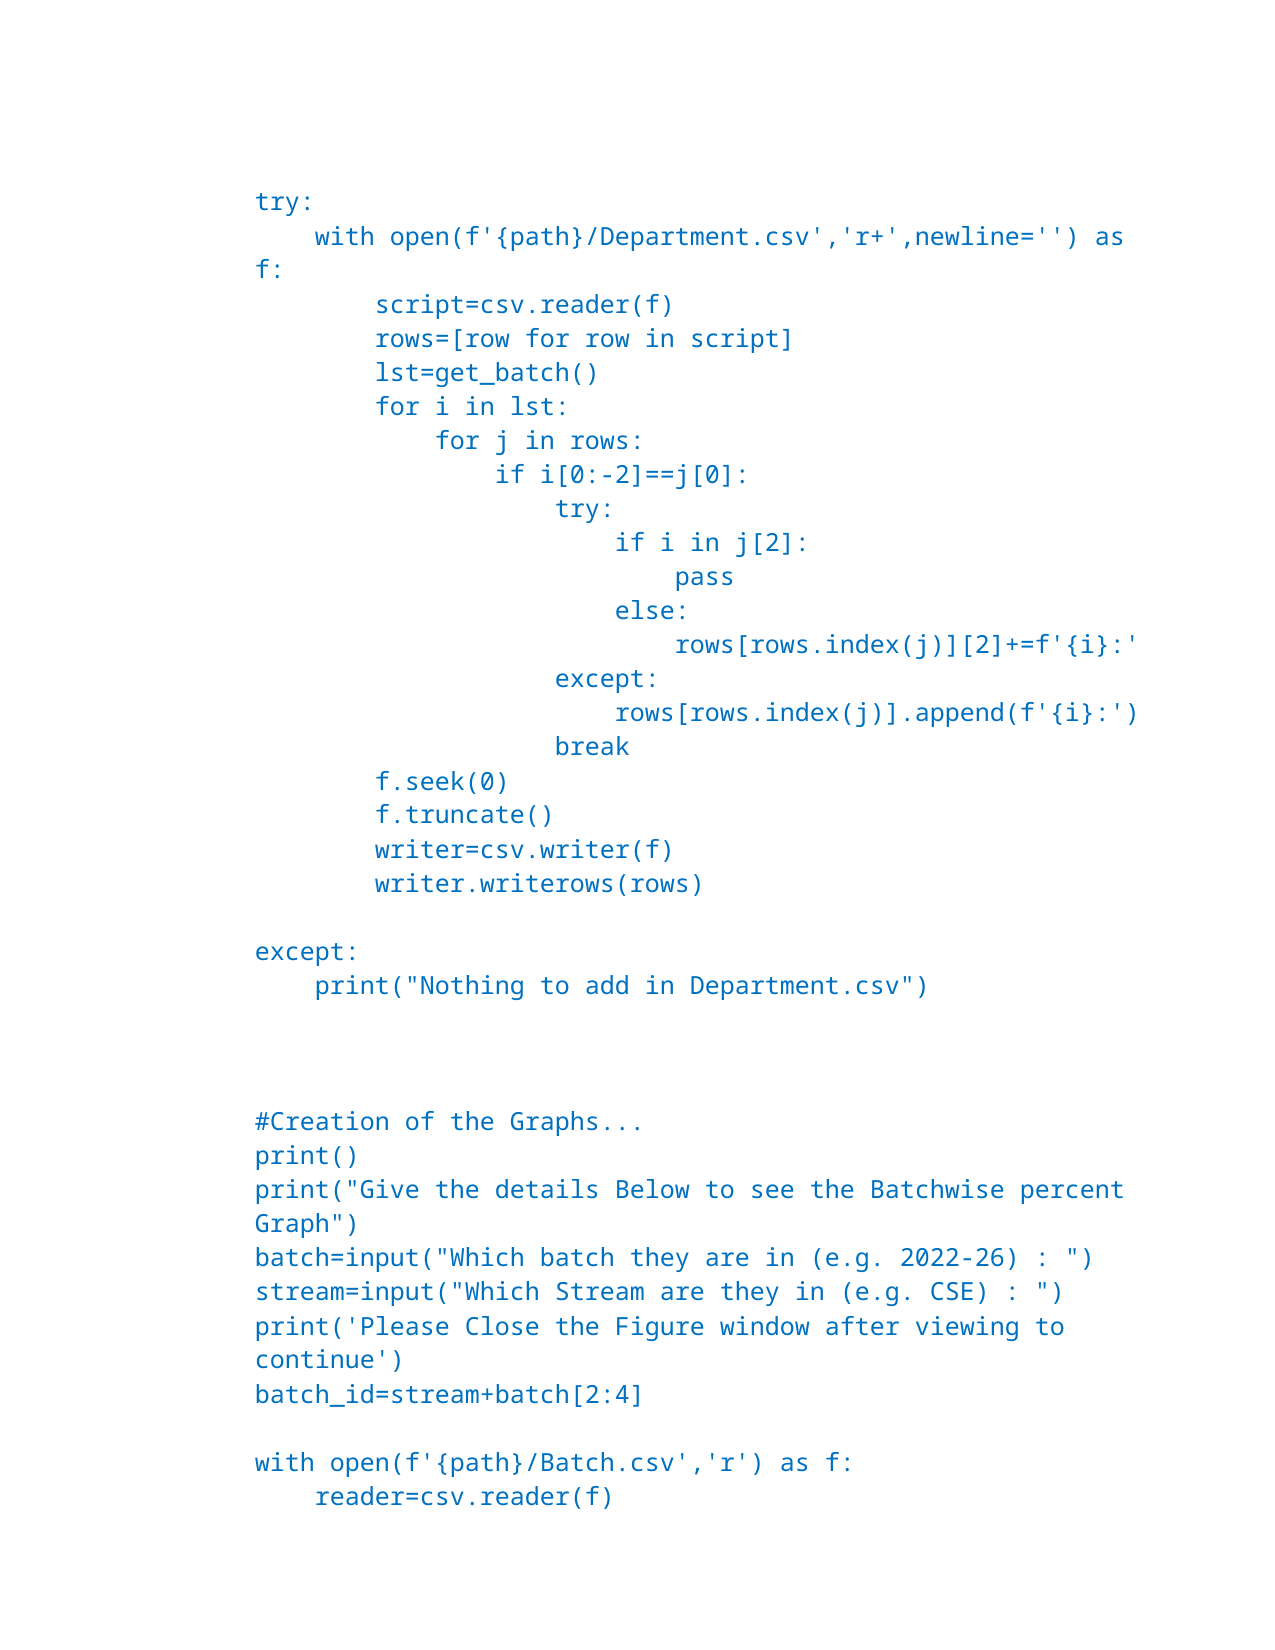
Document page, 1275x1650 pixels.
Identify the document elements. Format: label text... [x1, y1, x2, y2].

text print() [254, 1138, 1144, 1172]
text rows[rows.index(j)].append(f'{i}:') [254, 695, 1144, 729]
text except: [254, 933, 1144, 967]
text if i in j[2]: [254, 525, 1144, 559]
text lst=get_batch() [254, 354, 1144, 388]
text writer.writerows(rows) [254, 865, 1144, 899]
text try: [254, 491, 1144, 525]
text print("Nothing to add in Department.csv") [254, 967, 1144, 1002]
text except: [254, 661, 1144, 695]
text print("Give the details Below to see the Batchwise percent Graph") [254, 1172, 1144, 1240]
text with open(f'{path}/Batch.csv','r') as f: [254, 1444, 1144, 1478]
text try: [254, 184, 1144, 218]
text print('Please Close the Figure window after viewing to continue') [254, 1308, 1144, 1376]
text stream=input("Which Stream are they in (e.g. CSE) : ") [254, 1274, 1144, 1308]
text for i in lst: [254, 388, 1144, 422]
text for j in rows: [254, 422, 1144, 457]
text batch=input("Which batch they are in (e.g. 2022-26) : ") [254, 1240, 1144, 1274]
text if i[0:-2]==j[0]: [254, 457, 1144, 491]
text rows=[row for row in script] [254, 320, 1144, 354]
text pass [254, 559, 1144, 593]
text writer=csv.writer(f) [254, 831, 1144, 865]
text f.seek(0) [254, 763, 1144, 797]
text else: [254, 593, 1144, 627]
text batch_id=stream+batch[2:4] [254, 1376, 1144, 1410]
text with open(f'{path}/Department.csv','r+',newline='') as f: [254, 218, 1144, 286]
text break [254, 729, 1144, 763]
text script=csv.reader(f) [254, 286, 1144, 320]
text #Creation of the Graphs... [254, 1104, 1144, 1138]
text rows[rows.index(j)][2]+=f'{i}:' [254, 627, 1144, 661]
text reader=csv.reader(f) [254, 1478, 1144, 1512]
text f.truncate() [254, 797, 1144, 831]
